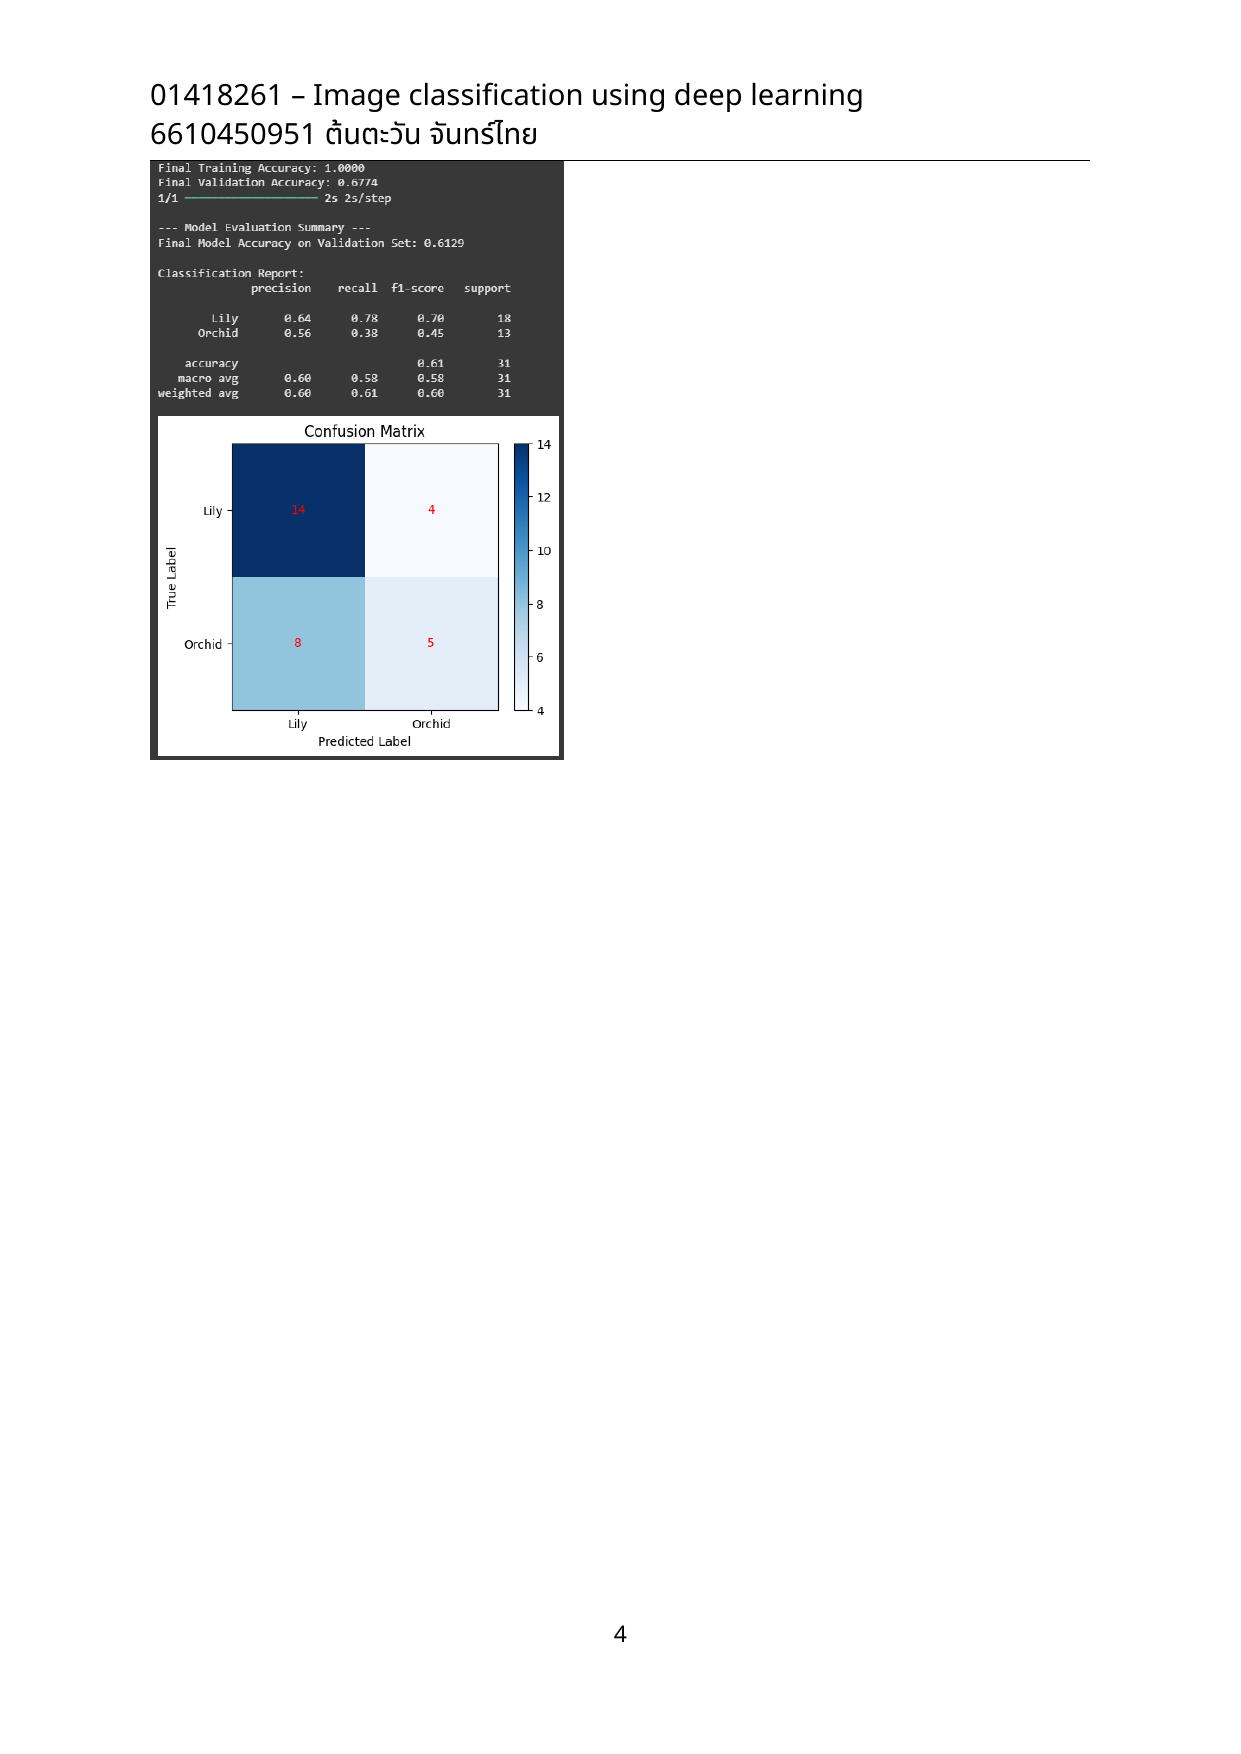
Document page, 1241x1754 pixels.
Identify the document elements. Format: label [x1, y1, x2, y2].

picture [150, 161, 564, 760]
